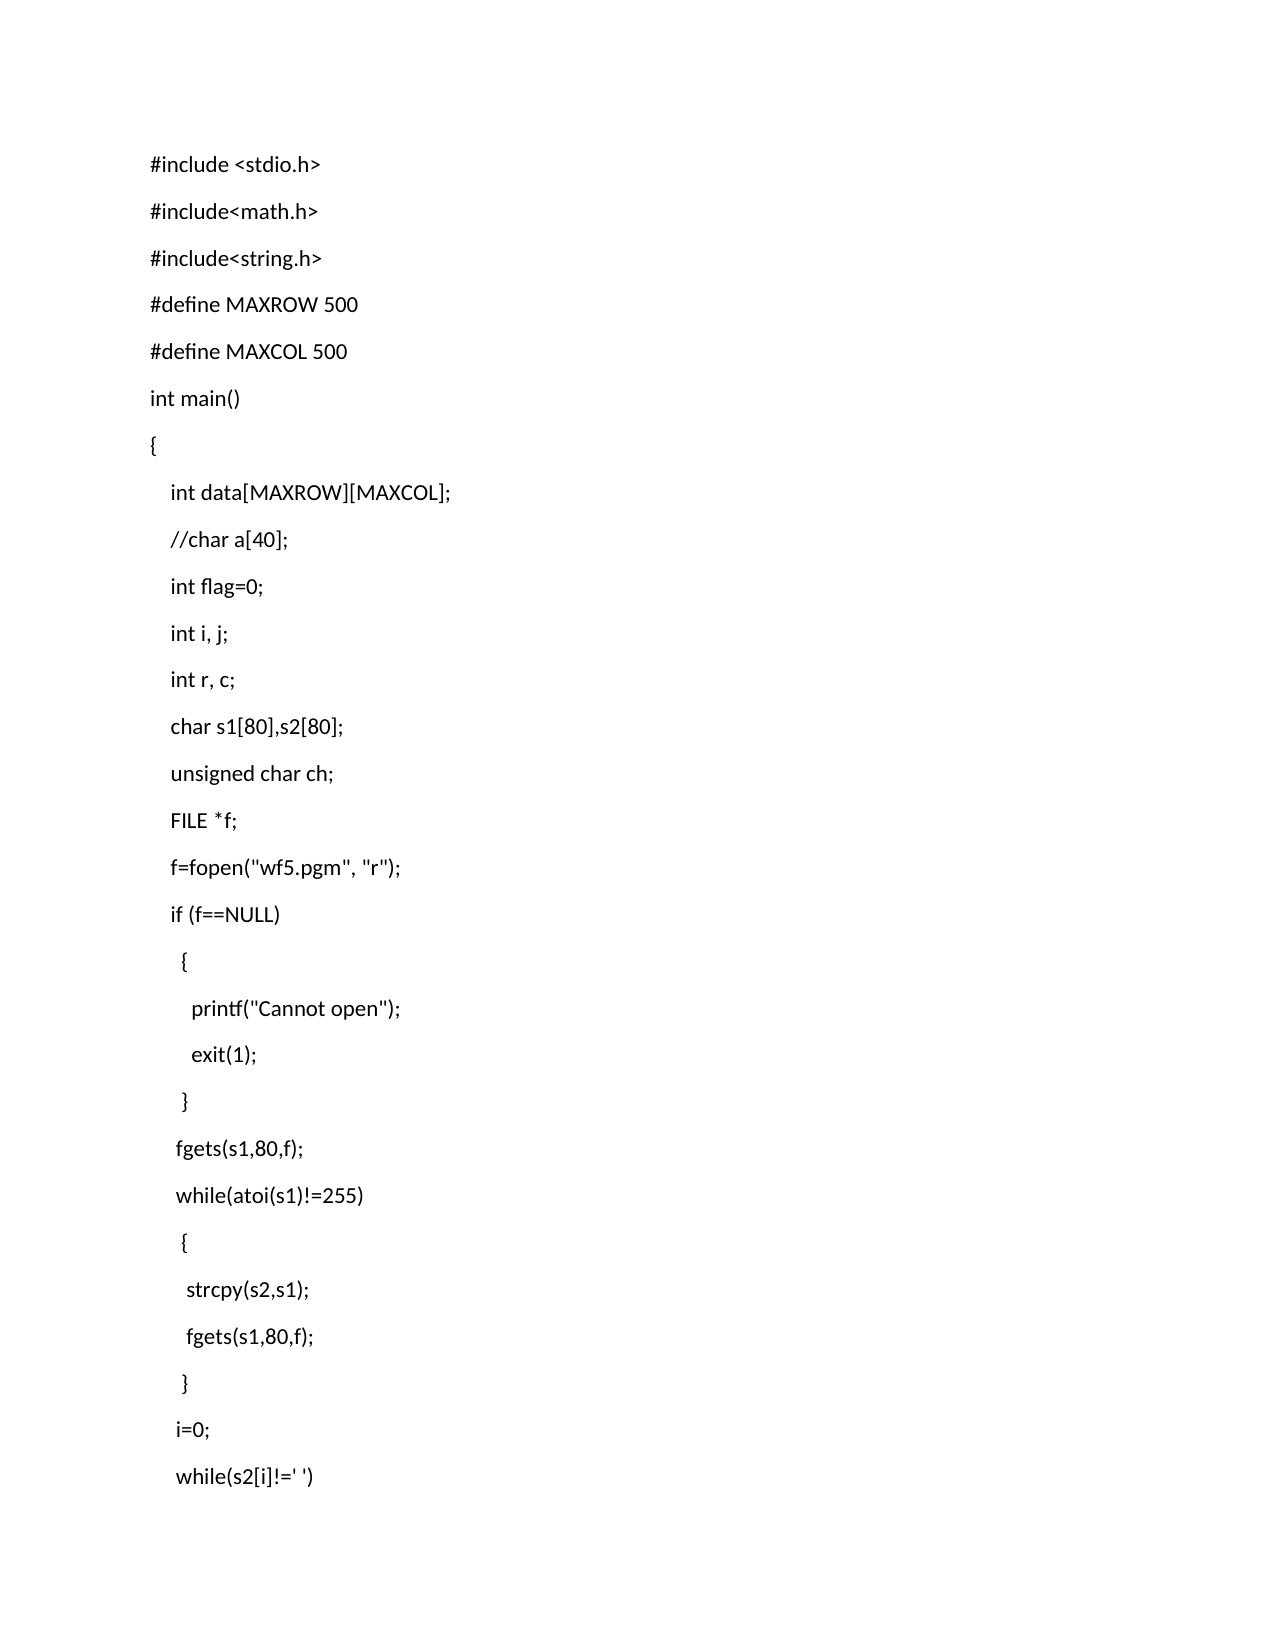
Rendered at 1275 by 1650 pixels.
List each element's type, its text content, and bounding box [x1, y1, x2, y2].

text { [150, 431, 1125, 459]
text //char a[40]; [150, 525, 1125, 553]
text { [150, 1228, 1125, 1256]
text { [150, 947, 1125, 975]
text fgets(s1,80,f); [150, 1322, 1125, 1350]
text char s1[80],s2[80]; [150, 712, 1125, 741]
text int flag=0; [150, 572, 1125, 600]
text int data[MAXROW][MAXCOL]; [150, 478, 1125, 506]
text #include <stdio.h> [150, 150, 1125, 178]
text exit(1); [150, 1041, 1125, 1069]
text while(s2[i]!=' ') [150, 1462, 1125, 1491]
text i=0; [150, 1416, 1125, 1444]
text if (f==NULL) [150, 900, 1125, 928]
text f=fopen("wf5.pgm", "r"); [150, 853, 1125, 881]
text } [150, 1369, 1125, 1397]
text } [150, 1087, 1125, 1116]
text int i, j; [150, 619, 1125, 647]
text strcpy(s2,s1); [150, 1275, 1125, 1303]
text printf("Cannot open"); [150, 994, 1125, 1022]
text FILE *f; [150, 806, 1125, 834]
text #include<math.h> [150, 197, 1125, 225]
text fgets(s1,80,f); [150, 1134, 1125, 1162]
text #define MAXROW 500 [150, 291, 1125, 319]
text #define MAXCOL 500 [150, 337, 1125, 366]
text int r, c; [150, 666, 1125, 694]
text while(atoi(s1)!=255) [150, 1181, 1125, 1209]
text int main() [150, 384, 1125, 412]
text unsigned char ch; [150, 759, 1125, 787]
text #include<string.h> [150, 244, 1125, 272]
